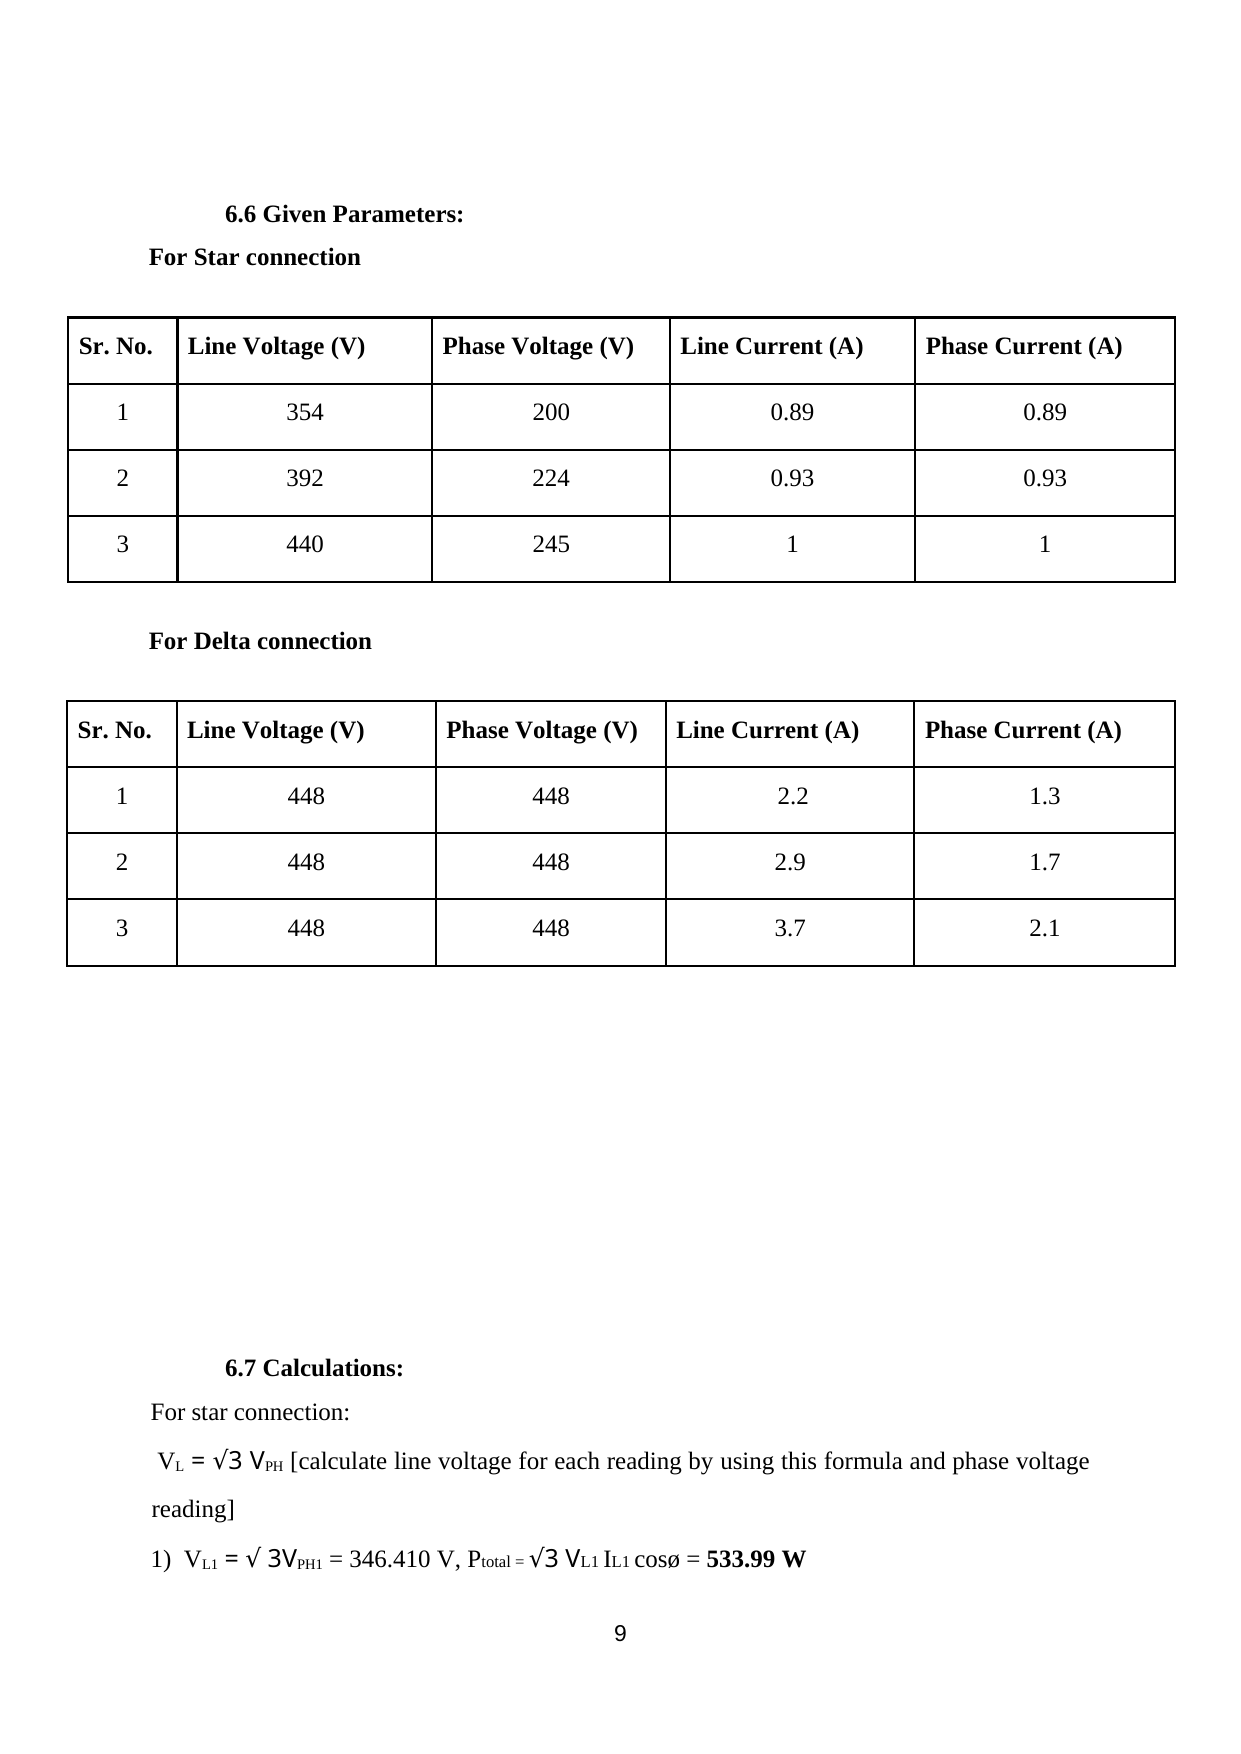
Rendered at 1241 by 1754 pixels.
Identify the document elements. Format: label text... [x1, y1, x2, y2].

table_cell 0.89 [916, 385, 1174, 449]
list Calculations: [225, 1353, 1091, 1382]
table_cell 448 [437, 768, 665, 832]
table_cell 448 [178, 768, 435, 832]
list Given Parameters: [225, 199, 1091, 228]
table_cell 1 [671, 517, 914, 581]
table_header Sr. No. [68, 702, 176, 766]
table_header Line Voltage (V) [179, 319, 431, 383]
table_cell 392 [179, 451, 431, 515]
table_cell 1.3 [915, 768, 1174, 832]
table_header Line Current (A) [671, 319, 914, 383]
table_cell 3.7 [667, 900, 913, 964]
table_cell 448 [437, 900, 665, 964]
table_cell 0.89 [671, 385, 914, 449]
table_cell 440 [179, 517, 431, 581]
table_cell 200 [433, 385, 669, 449]
table_cell 1 [69, 385, 176, 449]
table_header Line Current (A) [667, 702, 913, 766]
table_cell 2.9 [667, 834, 913, 898]
table_cell 1 [68, 768, 176, 832]
text For Delta connection [148, 626, 1091, 655]
table_cell 224 [433, 451, 669, 515]
table_cell 0.93 [671, 451, 914, 515]
table_cell 1.7 [915, 834, 1174, 898]
table_cell 3 [68, 900, 176, 964]
table_cell 354 [179, 385, 431, 449]
table_cell 245 [433, 517, 669, 581]
table_cell 2 [68, 834, 176, 898]
table_cell 2 [69, 451, 176, 515]
table_cell 0.93 [916, 451, 1174, 515]
list VL1 = √ 3VPH1 = 346.410 V, Ptotal = √3 VL1 IL1 cosø = 533.99 W [150, 1541, 1072, 1575]
table_header Phase Current (A) [916, 319, 1174, 383]
table_cell 448 [178, 834, 435, 898]
table_header Sr. No. [69, 319, 176, 383]
table_cell 3 [69, 517, 176, 581]
table_header Line Voltage (V) [178, 702, 435, 766]
table_cell 1 [916, 517, 1174, 581]
table_cell 2.1 [915, 900, 1174, 964]
table_cell 2.2 [667, 768, 913, 832]
table_cell 448 [437, 834, 665, 898]
table_cell 448 [178, 900, 435, 964]
table_header Phase Voltage (V) [433, 319, 669, 383]
table_header Phase Current (A) [915, 702, 1174, 766]
text For Star connection [148, 242, 1091, 271]
text VL = √3 VPH [calculate line voltage for each reading by using this formula and phase voltage reading] [150, 1442, 1091, 1523]
table_header Phase Voltage (V) [437, 702, 665, 766]
text For star connection: [150, 1397, 1072, 1425]
